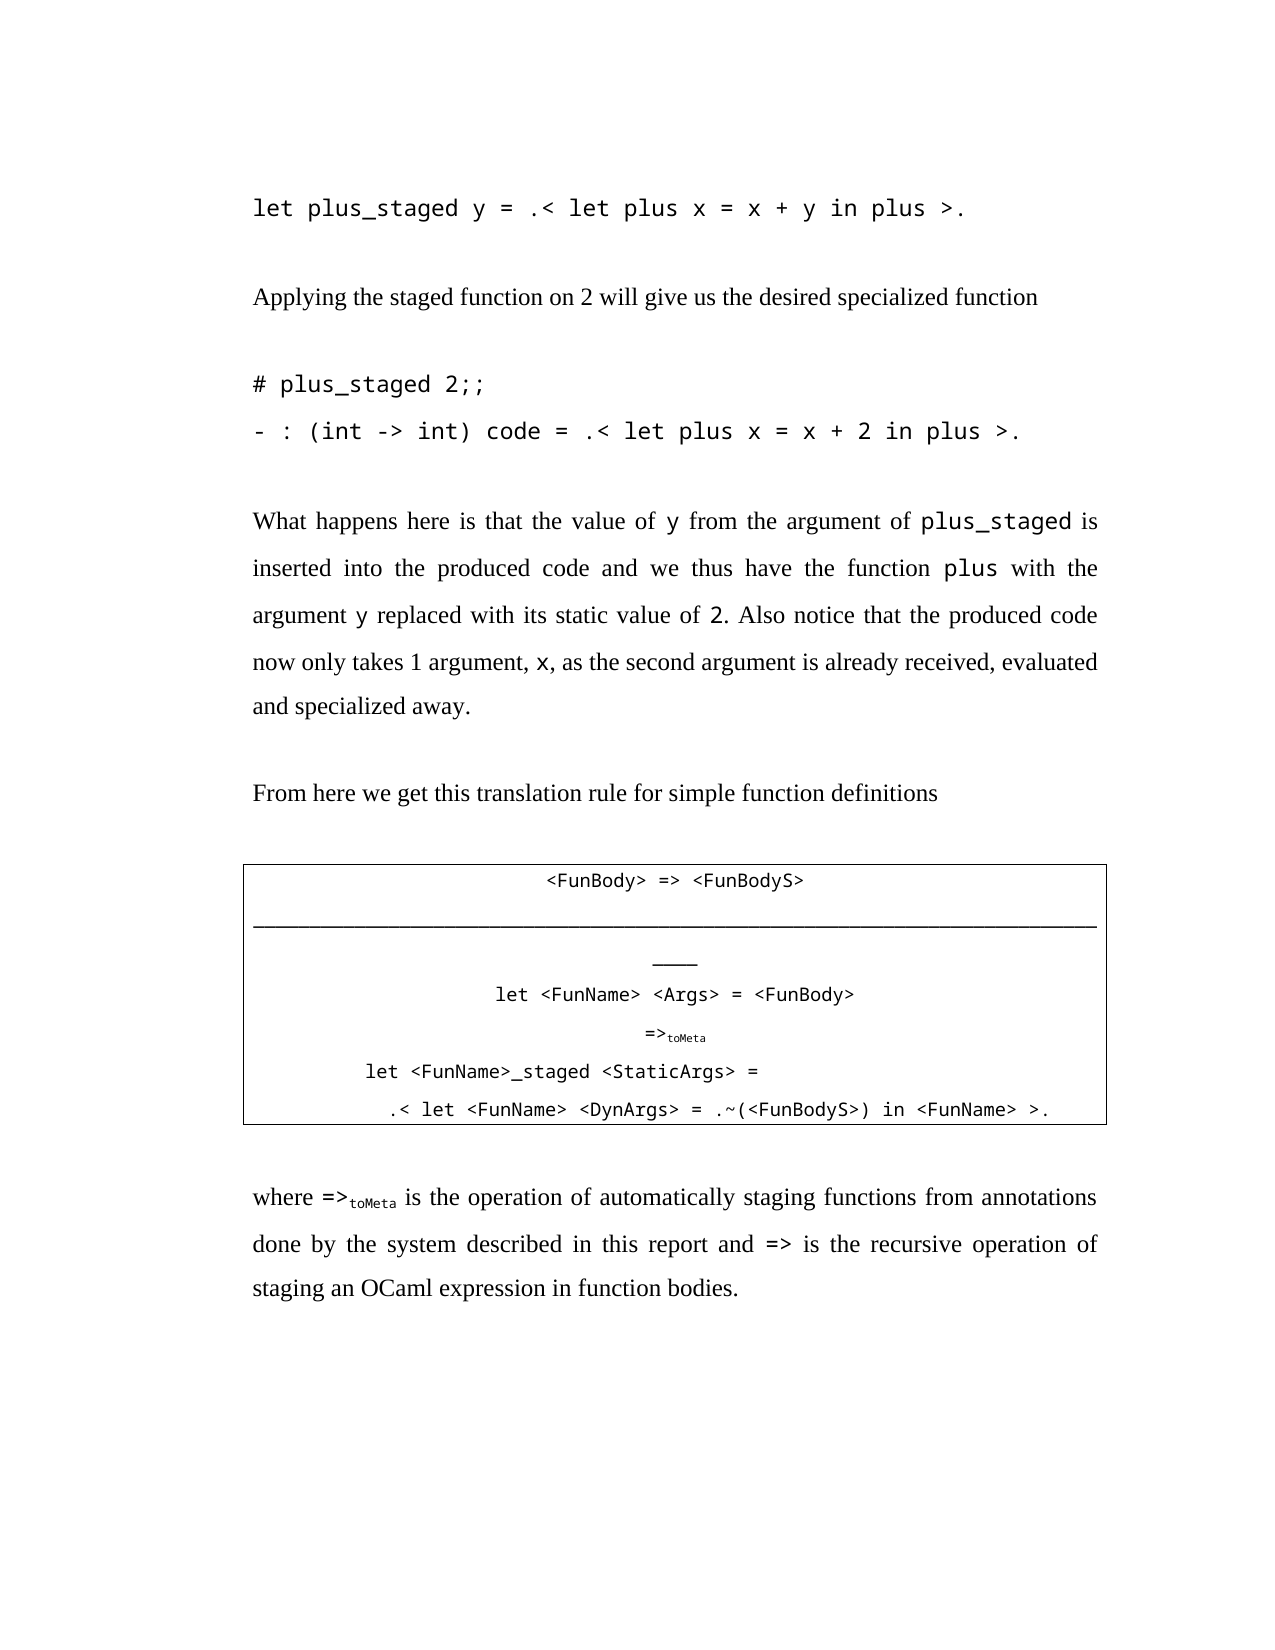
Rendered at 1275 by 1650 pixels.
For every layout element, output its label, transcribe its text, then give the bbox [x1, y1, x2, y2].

text Applying the staged function on 2 will give us the desired specialized function [252, 282, 1098, 311]
text let <FunName> <Args> = <FunBody> [244, 978, 1106, 1007]
text <FunBody> => <FunBodyS> [244, 865, 1106, 892]
text =>toMeta [244, 1017, 1106, 1045]
text What happens here is that the value of y from the argument of plus_staged is inserted into the produced code and we thus have the function plus with the argument y replaced with its static value of 2. Also notice that the produced code now only takes 1 argument, x, as the second argument is already received, evaluated and specialized away. [252, 505, 1098, 720]
text - : (int -> int) code = .< let plus x = x + 2 in plus >. [252, 415, 1098, 446]
text let plus_staged y = .< let plus x = x + y in plus >. [252, 192, 1098, 223]
text # plus_staged 2;; [252, 368, 1098, 399]
text where =>toMeta is the operation of automatically staging functions from annotations done by the system described in this report and => is the recursive operation of staging an OCaml expression in function bodies. [252, 1181, 1098, 1302]
text From here we get this translation rule for simple function definitions [252, 778, 1098, 806]
text _______________________________________________________________________________ [244, 902, 1106, 969]
text .< let <FunName> <DynArgs> = .~(<FunBodyS>) in <FunName> >. [244, 1093, 1106, 1124]
text let <FunName>_staged <StaticArgs> = [244, 1055, 1106, 1084]
